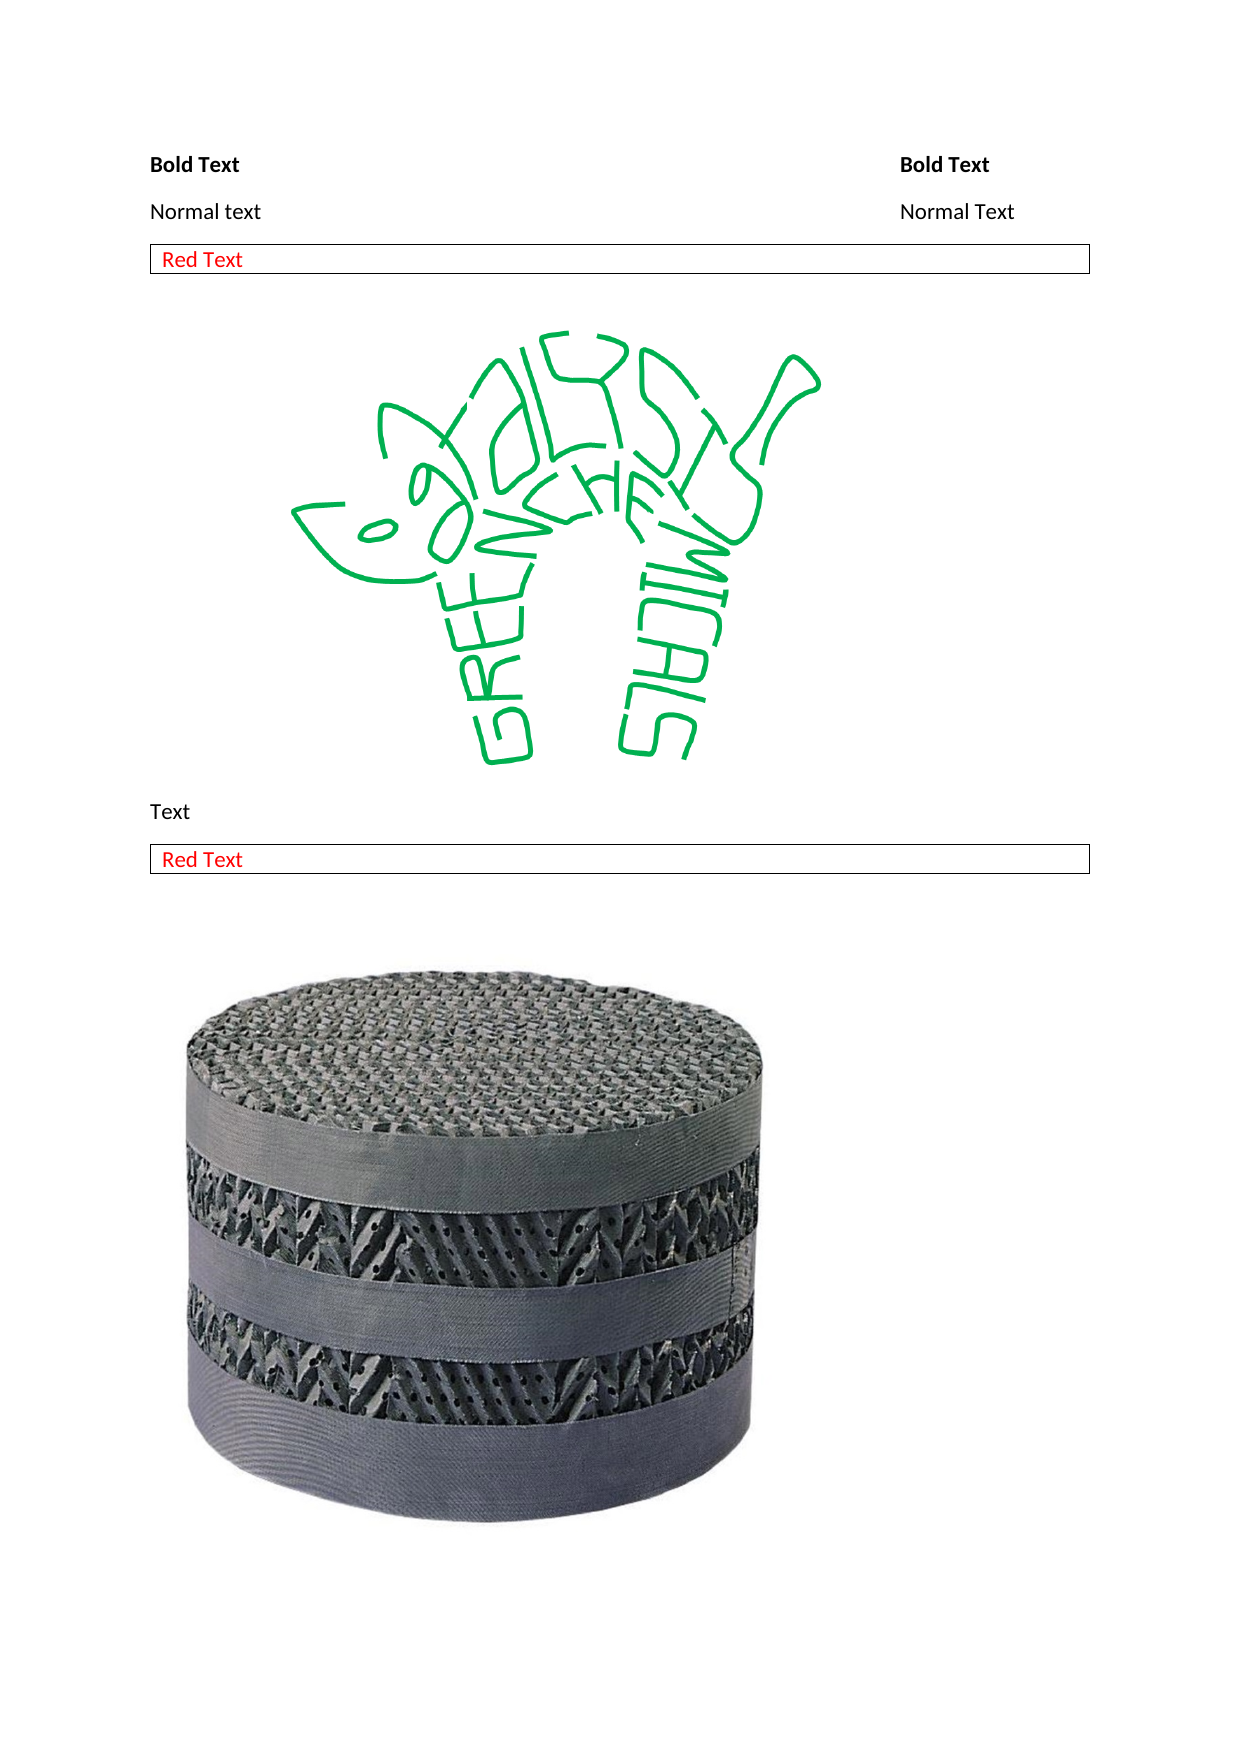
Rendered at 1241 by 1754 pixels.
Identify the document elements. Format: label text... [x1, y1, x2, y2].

text Text [150, 797, 1090, 825]
picture [150, 921, 800, 1559]
text Bold Text Bold Text [150, 150, 1090, 178]
table_header Red Text [151, 245, 1089, 273]
picture [150, 320, 964, 779]
table_header Red Text [151, 845, 1089, 873]
text Normal text Normal Text [150, 197, 1090, 225]
